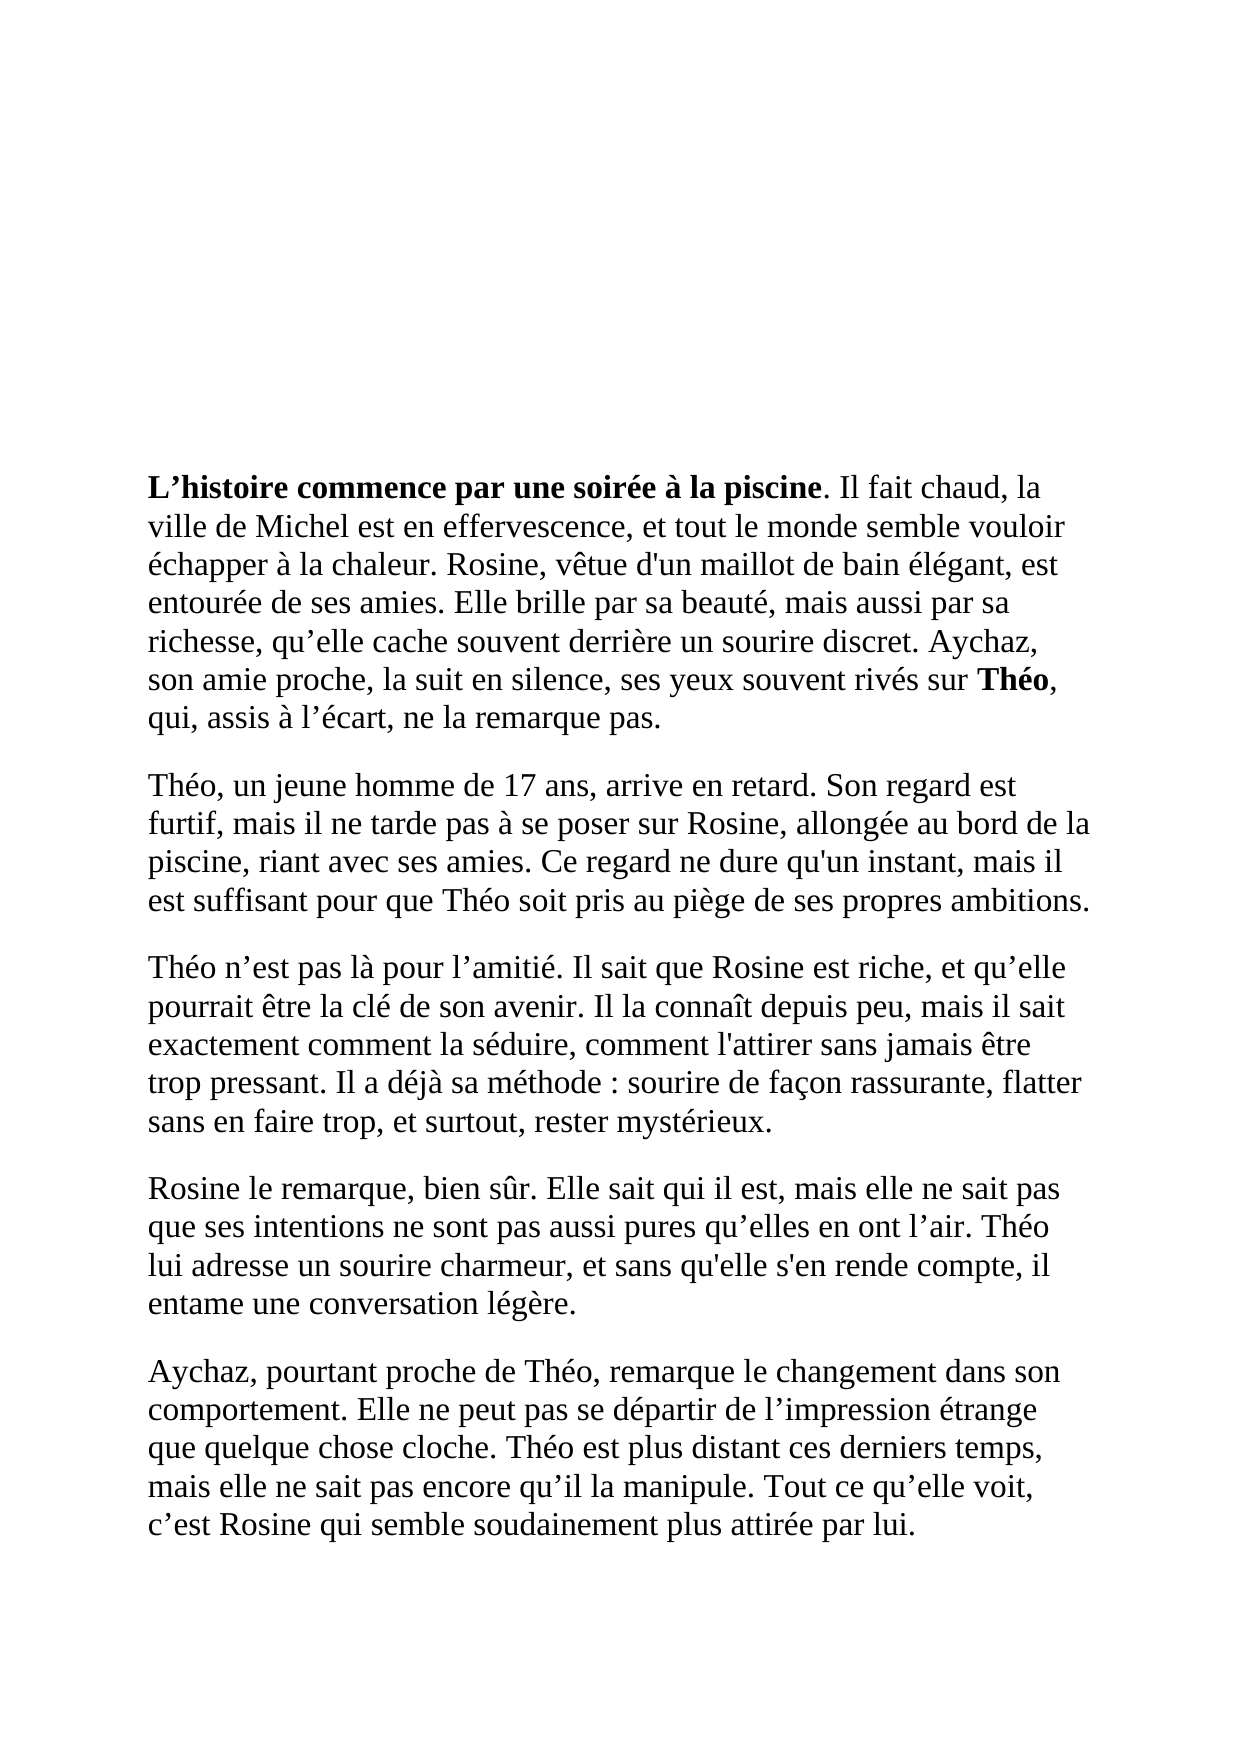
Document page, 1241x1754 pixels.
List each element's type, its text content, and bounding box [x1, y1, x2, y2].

text Aychaz, pourtant proche de Théo, remarque le changement dans son comportement. Elle ne peut pas se départir de l’impression étrange que quelque chose cloche. Théo est plus distant ces derniers temps, mais elle ne sait pas encore qu’il la manipule. Tout ce qu’elle voit, c’est Rosine qui semble soudainement plus attirée par lui. [148, 1351, 1093, 1543]
text Rosine le remarque, bien sûr. Elle sait qui il est, mais elle ne sait pas que ses intentions ne sont pas aussi pures qu’elles en ont l’air. Théo lui adresse un sourire charmeur, et sans qu'elle s'en rende compte, il entame une conversation légère. [148, 1168, 1093, 1322]
text Théo, un jeune homme de 17 ans, arrive en retard. Son regard est furtif, mais il ne tarde pas à se poser sur Rosine, allongée au bord de la piscine, riant avec ses amies. Ce regard ne dure qu'un instant, mais il est suffisant pour que Théo soit pris au piège de ses propres ambitions. [148, 765, 1093, 918]
text Théo n’est pas là pour l’amitié. Il sait que Rosine est riche, et qu’elle pourrait être la clé de son avenir. Il la connaît depuis peu, mais il sait exactement comment la séduire, comment l'attirer sans jamais être trop pressant. Il a déjà sa méthode : sourire de façon rassurante, flatter sans en faire trop, et surtout, rester mystérieux. [148, 948, 1093, 1139]
text L’histoire commence par une soirée à la piscine. Il fait chaud, la ville de Michel est en effervescence, et tout le monde semble vouloir échapper à la chaleur. Rosine, vêtue d'un maillot de bain élégant, est entourée de ses amies. Elle brille par sa beauté, mais aussi par sa richesse, qu’elle cache souvent derrière un sourire discret. Aychaz, son amie proche, la suit en silence, ses yeux souvent rivés sur Théo, qui, assis à l’écart, ne la remarque pas. [148, 468, 1093, 736]
